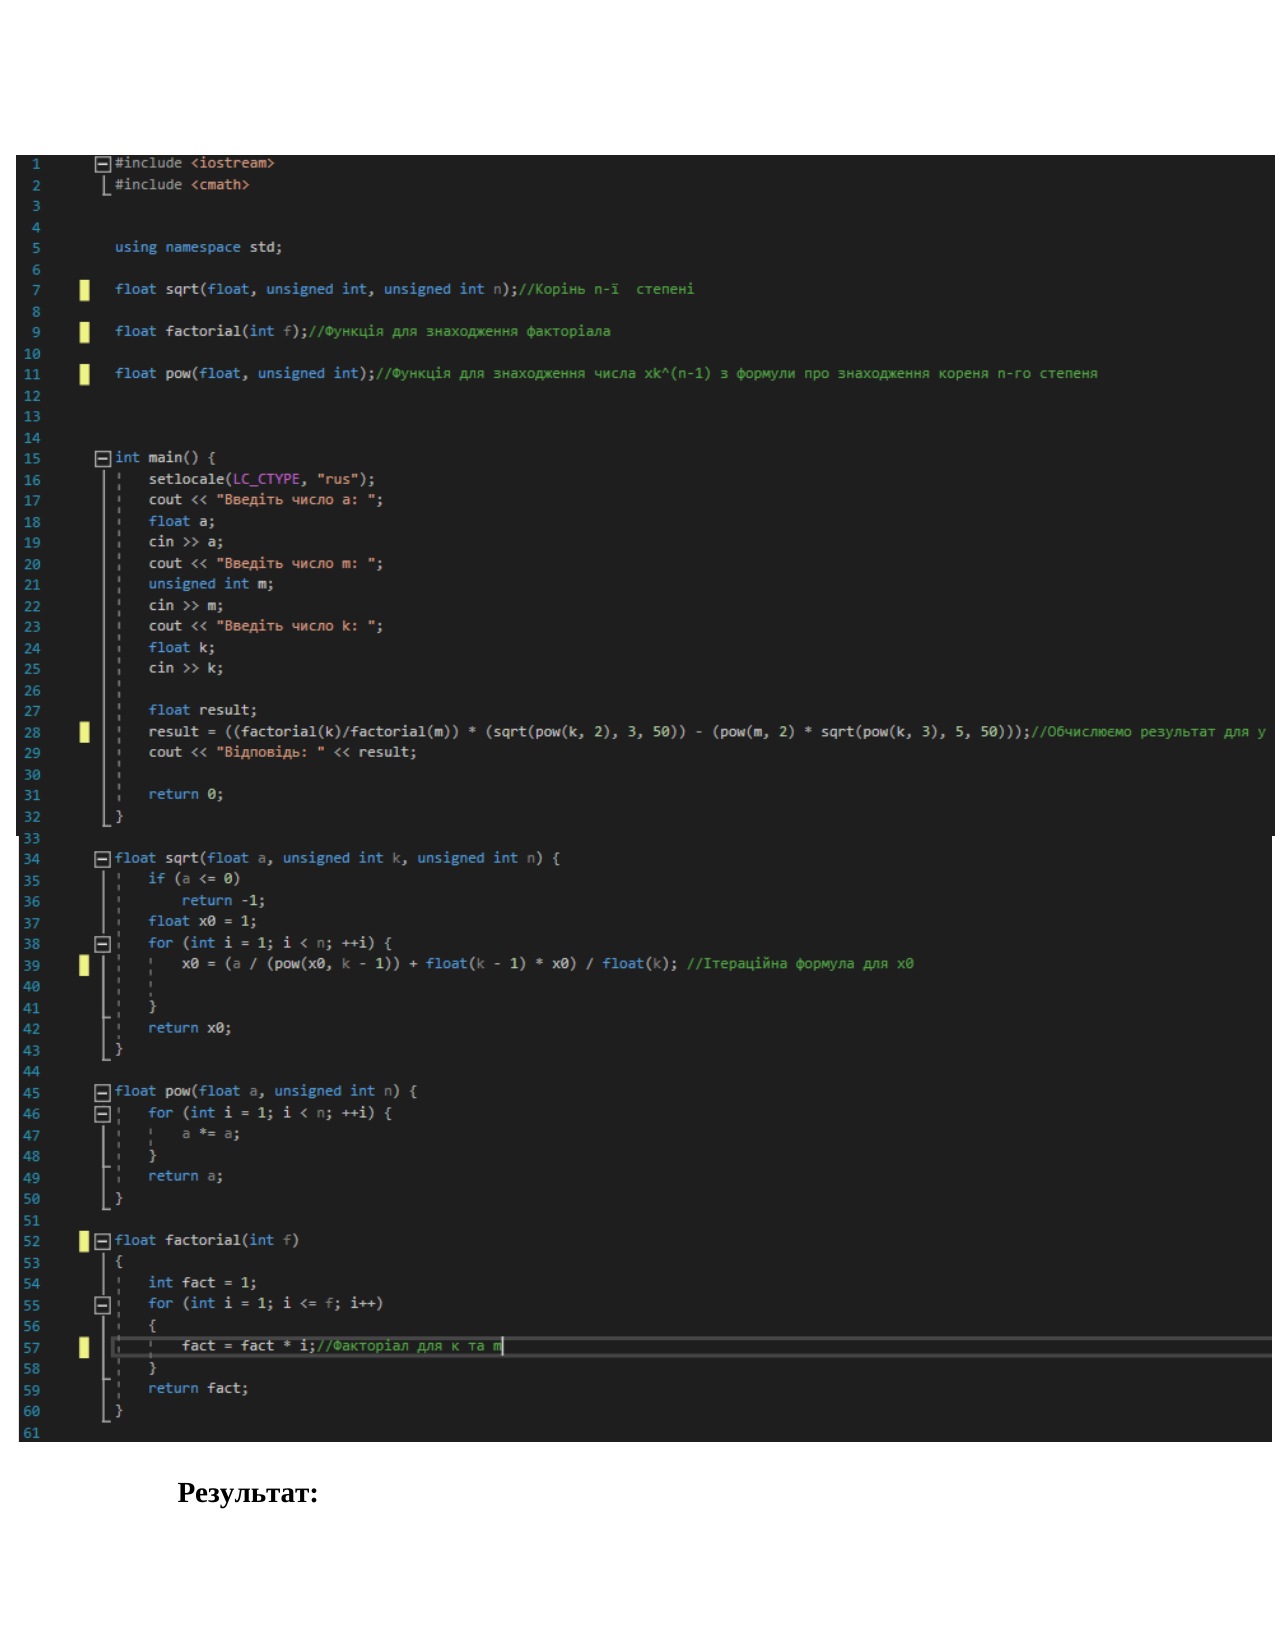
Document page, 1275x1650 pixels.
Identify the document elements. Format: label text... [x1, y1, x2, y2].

list Результат: [177, 1442, 1186, 1508]
picture [16, 155, 1275, 1442]
